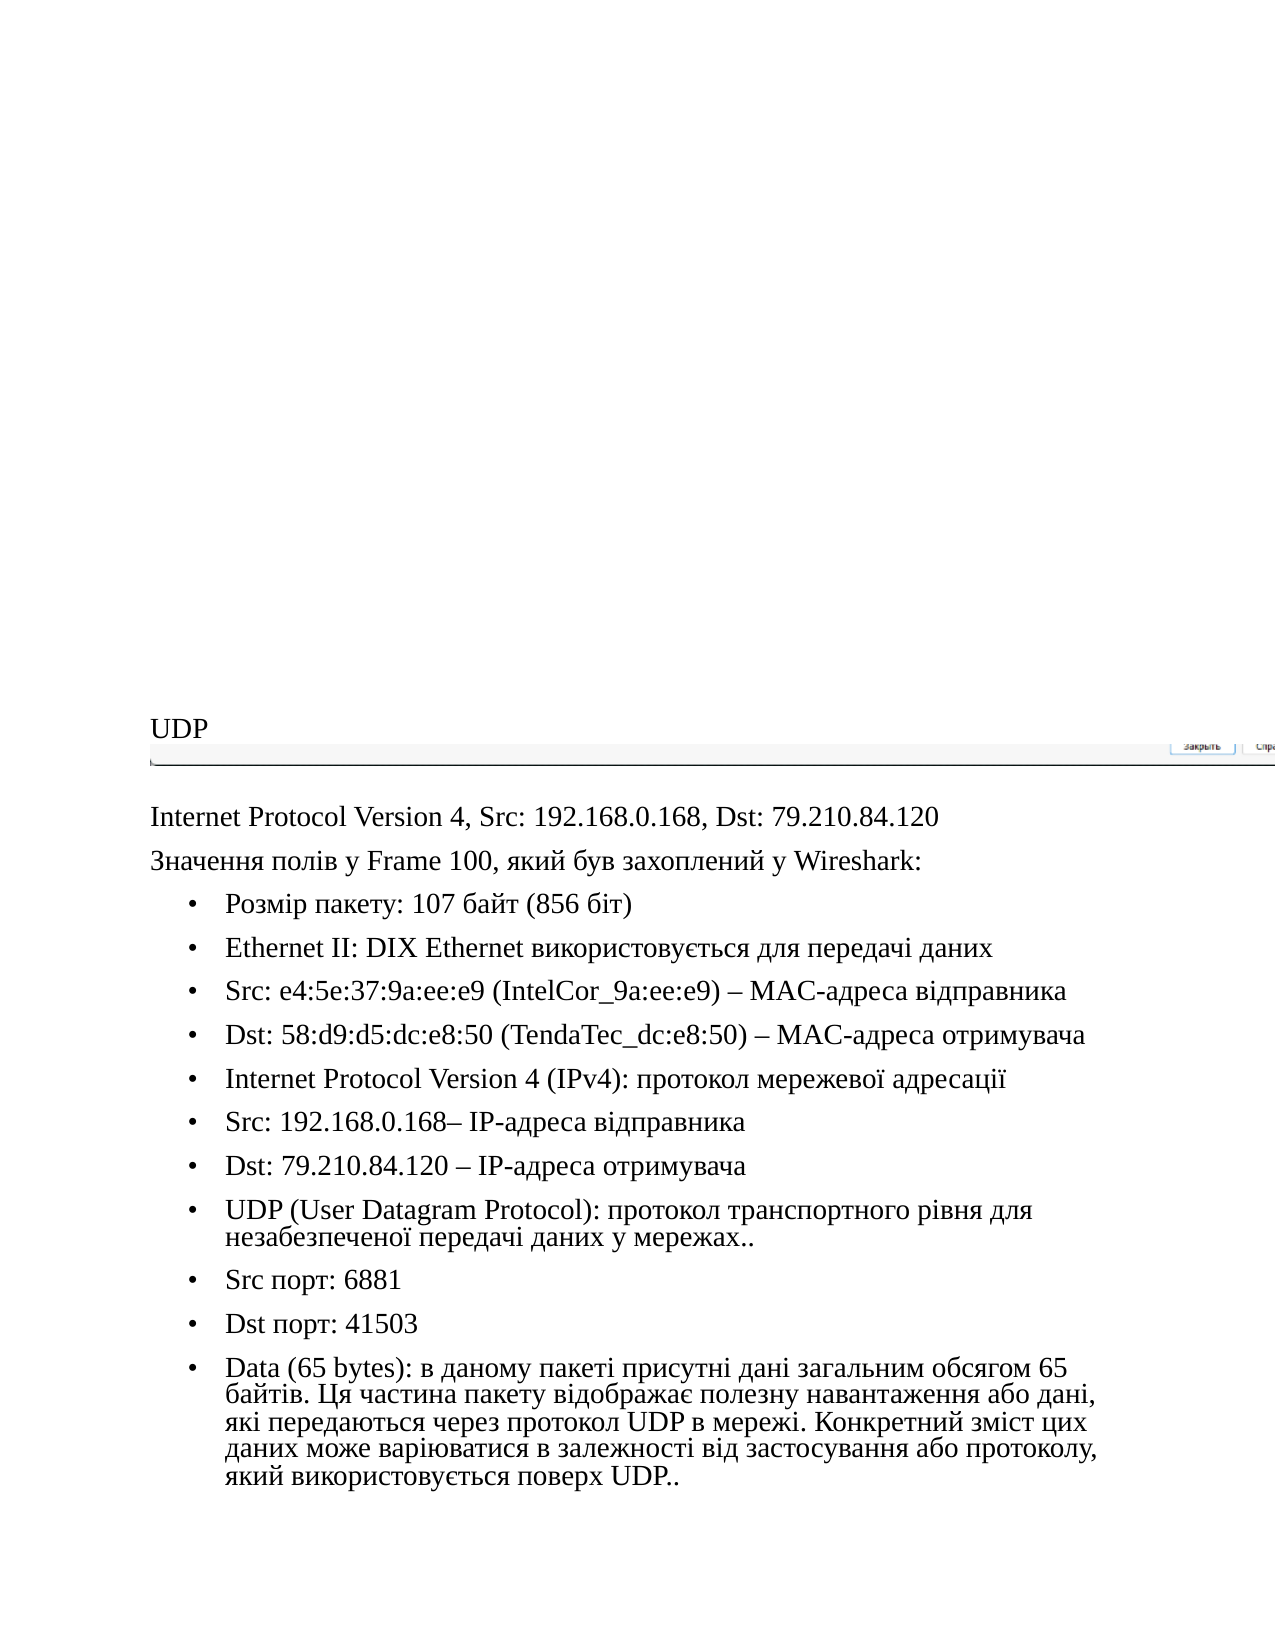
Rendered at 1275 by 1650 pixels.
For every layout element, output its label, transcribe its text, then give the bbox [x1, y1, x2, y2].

list Dst: 58:d9:d5:dc:e8:50 (TendaTec_dc:e8:50) – MAC-адреса отримувача [187, 1023, 1125, 1050]
list Dst: 79.210.84.120 – IP-адреса отримувача [187, 1154, 1125, 1181]
list UDP (User Datagram Protocol): протокол транспортного рівня для незабезпеченої передачі даних у мережах.. [187, 1197, 1125, 1251]
list Src: 192.168.0.168– IP-адреса відправника [187, 1110, 1125, 1137]
list Розмір пакету: 107 байт (856 біт) [187, 892, 1125, 919]
text Internet Protocol Version 4, Src: 192.168.0.168, Dst: 79.210.84.120 [150, 805, 1125, 832]
list Internet Protocol Version 4 (IPv4): протокол мережевої адресації [187, 1067, 1125, 1093]
list Src: e4:5e:37:9a:ee:e9 (IntelCor_9a:ee:e9) – MAC-адреса відправника [187, 979, 1125, 1006]
text UDP [150, 717, 1125, 744]
list Data (65 bytes): в даному пакеті присутні дані загальним обсягом 65 байтів. Ця частина пакету відображає полезну навантаження або дані, які передаються через протокол UDP в мережі. Конкретний зміст цих даних може варіюватися в залежності від застосування або протоколу, який використовується поверх UDP.. [187, 1355, 1125, 1490]
list Src порт: 6881 [187, 1268, 1125, 1295]
list Ethernet II: DIX Ethernet використовується для передачі даних [187, 936, 1125, 963]
list Dst порт: 41503 [187, 1312, 1125, 1339]
text Значення полів у Frame 100, який був захоплений у Wireshark: [150, 848, 1125, 875]
